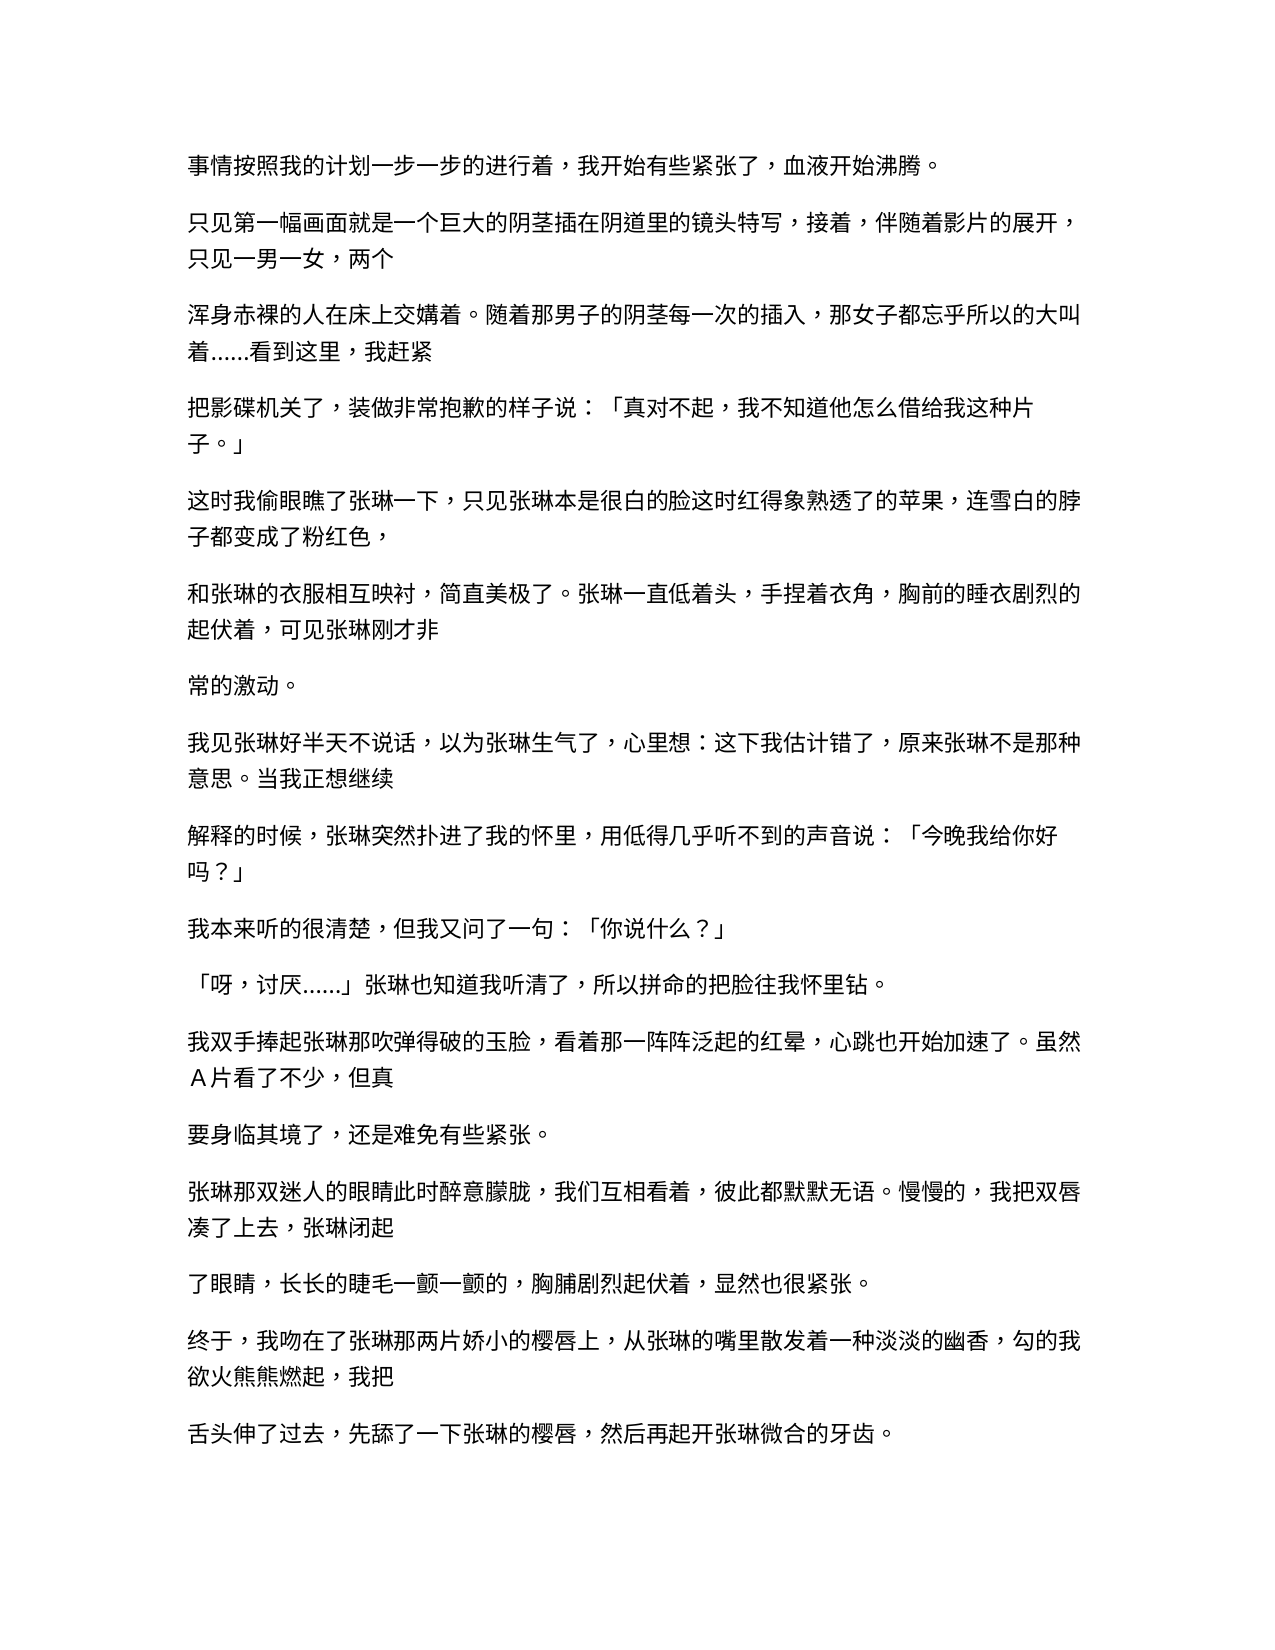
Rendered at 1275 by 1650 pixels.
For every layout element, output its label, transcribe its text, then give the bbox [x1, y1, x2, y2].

text 「呀，讨厌……」张琳也知道我听清了，所以拼命的把脸往我怀里钻。 [187, 969, 1087, 1001]
text 我本来听的很清楚，但我又问了一句：「你说什么？」 [187, 912, 1087, 944]
text 只见第一幅画面就是一个巨大的阴茎插在阴道里的镜头特写，接着，伴随着影片的展开，只见一男一女，两个 [187, 207, 1087, 274]
text 这时我偷眼瞧了张琳一下，只见张琳本是很白的脸这时红得象熟透了的苹果，连雪白的脖子都变成了粉红色， [187, 485, 1087, 552]
text 舌头伸了过去，先舔了一下张琳的樱唇，然后再起开张琳微合的牙齿。 [187, 1418, 1087, 1449]
text 和张琳的衣服相互映衬，简直美极了。张琳一直低着头，手捏着衣角，胸前的睡衣剧烈的起伏着，可见张琳刚才非 [187, 578, 1087, 645]
text 我见张琳好半天不说话，以为张琳生气了，心里想：这下我估计错了，原来张琳不是那种意思。当我正想继续 [187, 727, 1087, 794]
text 常的激动。 [187, 670, 1087, 702]
text 把影碟机关了，装做非常抱歉的样子说：「真对不起，我不知道他怎么借给我这种片子。」 [187, 392, 1087, 459]
text 我双手捧起张琳那吹弹得破的玉脸，看着那一阵阵泛起的红晕，心跳也开始加速了。虽然Ａ片看了不少，但真 [187, 1026, 1087, 1093]
text 终于，我吻在了张琳那两片娇小的樱唇上，从张琳的嘴里散发着一种淡淡的幽香，勾的我欲火熊熊燃起，我把 [187, 1325, 1087, 1392]
text 张琳那双迷人的眼睛此时醉意朦胧，我们互相看着，彼此都默默无语。慢慢的，我把双唇凑了上去，张琳闭起 [187, 1176, 1087, 1243]
text 了眼睛，长长的睫毛一颤一颤的，胸脯剧烈起伏着，显然也很紧张。 [187, 1268, 1087, 1299]
text 要身临其境了，还是难免有些紧张。 [187, 1119, 1087, 1150]
text 解释的时候，张琳突然扑进了我的怀里，用低得几乎听不到的声音说：「今晚我给你好吗？」 [187, 820, 1087, 887]
text 事情按照我的计划一步一步的进行着，我开始有些紧张了，血液开始沸腾。 [187, 150, 1087, 181]
text 浑身赤裸的人在床上交媾着。随着那男子的阴茎每一次的插入，那女子都忘乎所以的大叫着……看到这里，我赶紧 [187, 299, 1087, 367]
